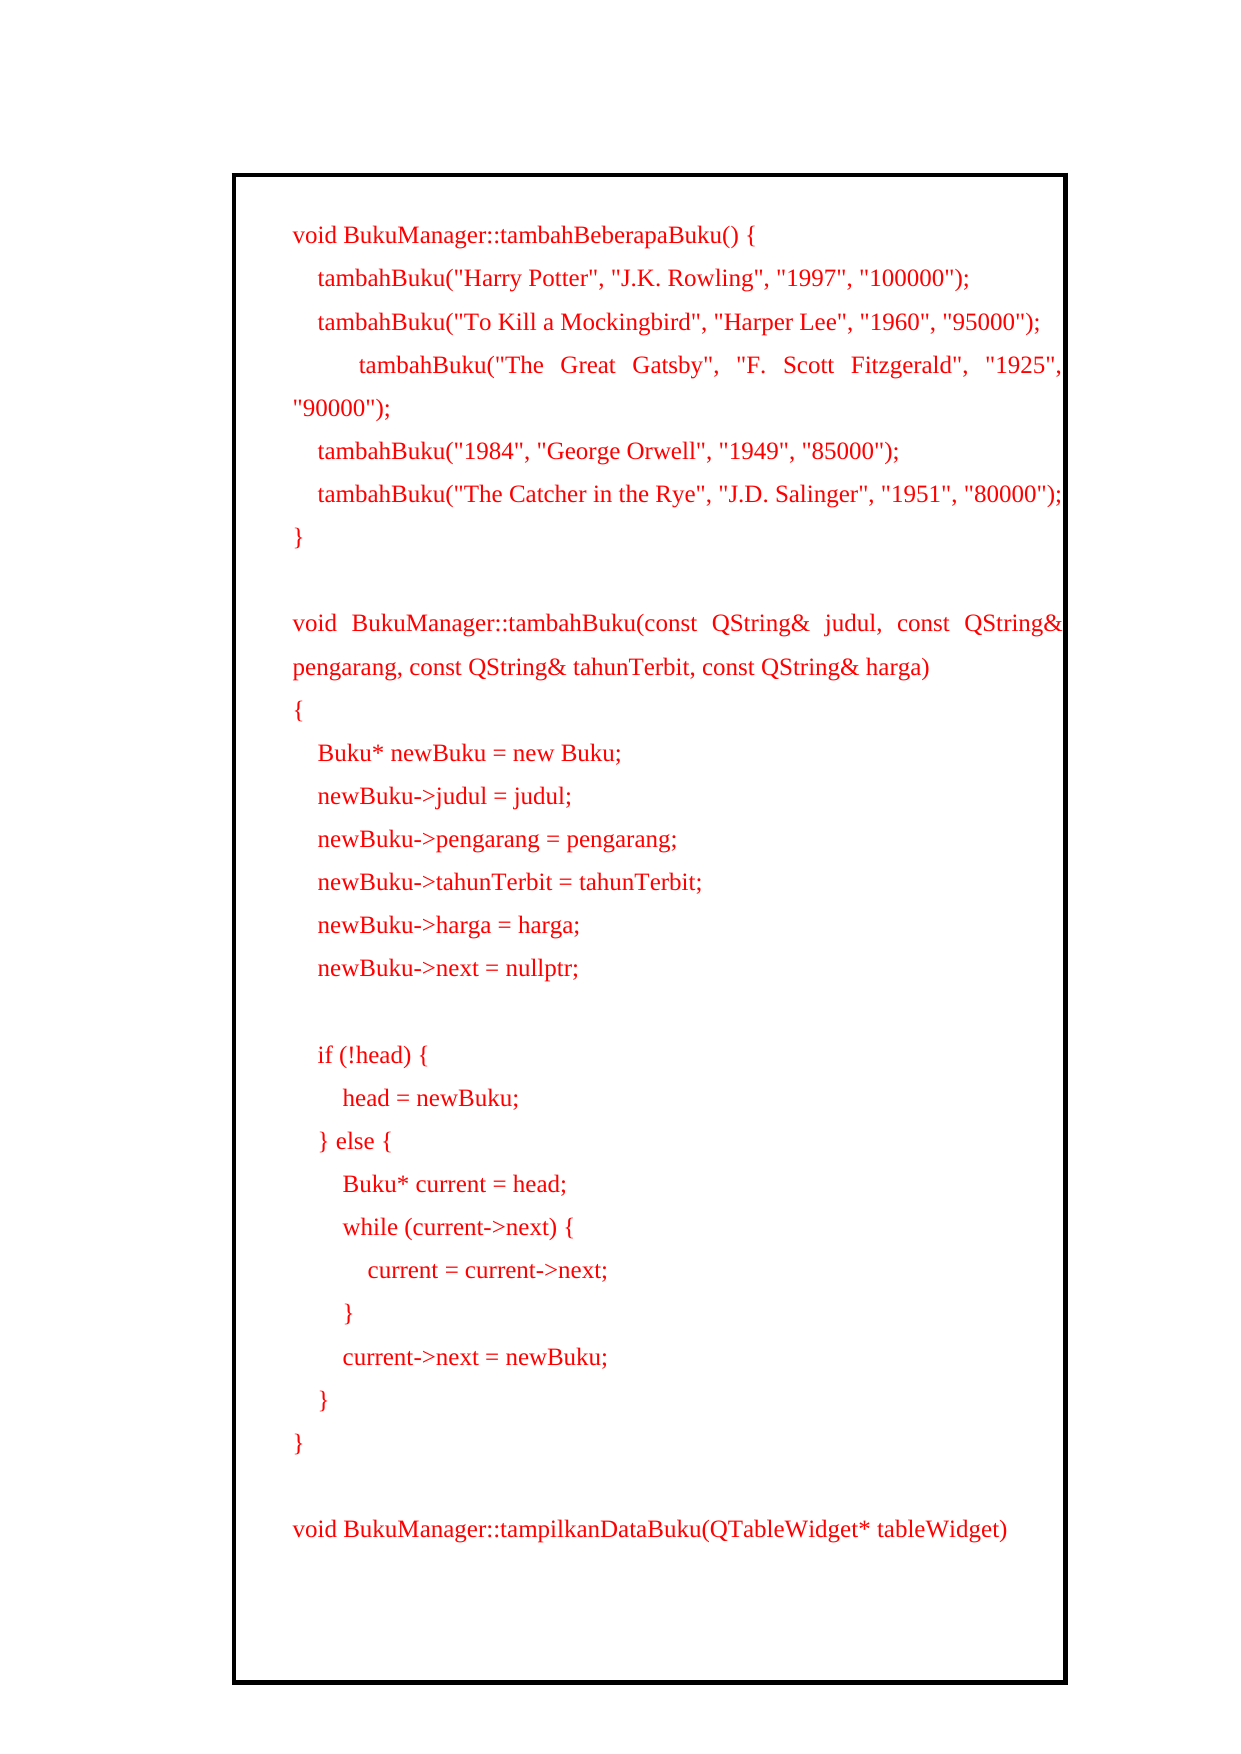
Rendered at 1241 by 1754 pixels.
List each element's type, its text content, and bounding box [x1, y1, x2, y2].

text tambahBuku("To Kill a Mockingbird", "Harper Lee", "1960", "95000"); [292, 307, 1063, 335]
text tambahBuku("Harry Potter", "J.K. Rowling", "1997", "100000"); [292, 263, 1063, 292]
text void BukuManager::tambahBuku(const QString& judul, const QString& pengarang, const QString& tahunTerbit, const QString& harga) [292, 608, 1063, 680]
text } else { [292, 1126, 1063, 1155]
text newBuku->next = nullptr; [292, 953, 1063, 982]
text void BukuManager::tambahBeberapaBuku() { [292, 220, 1063, 249]
text } [292, 522, 1063, 551]
text newBuku->harga = harga; [292, 910, 1063, 939]
text { [292, 695, 1063, 723]
text } [292, 1298, 1063, 1327]
text newBuku->pengarang = pengarang; [292, 824, 1063, 853]
text } [292, 1385, 1063, 1413]
text tambahBuku("The Catcher in the Rye", "J.D. Salinger", "1951", "80000"); [292, 479, 1063, 508]
text current->next = newBuku; [292, 1342, 1063, 1370]
text void BukuManager::tampilkanDataBuku(QTableWidget* tableWidget) [292, 1514, 1063, 1543]
text tambahBuku("1984", "George Orwell", "1949", "85000"); [292, 436, 1063, 465]
text } [292, 1428, 1063, 1457]
text tambahBuku("The Great Gatsby", "F. Scott Fitzgerald", "1925", "90000"); [292, 350, 1063, 422]
text newBuku->judul = judul; [292, 781, 1063, 810]
text head = newBuku; [292, 1083, 1063, 1112]
text if (!head) { [292, 1040, 1063, 1068]
text current = current->next; [292, 1255, 1063, 1284]
text while (current->next) { [292, 1212, 1063, 1241]
text Buku* newBuku = new Buku; [292, 738, 1063, 767]
text newBuku->tahunTerbit = tahunTerbit; [292, 867, 1063, 896]
text Buku* current = head; [292, 1169, 1063, 1198]
